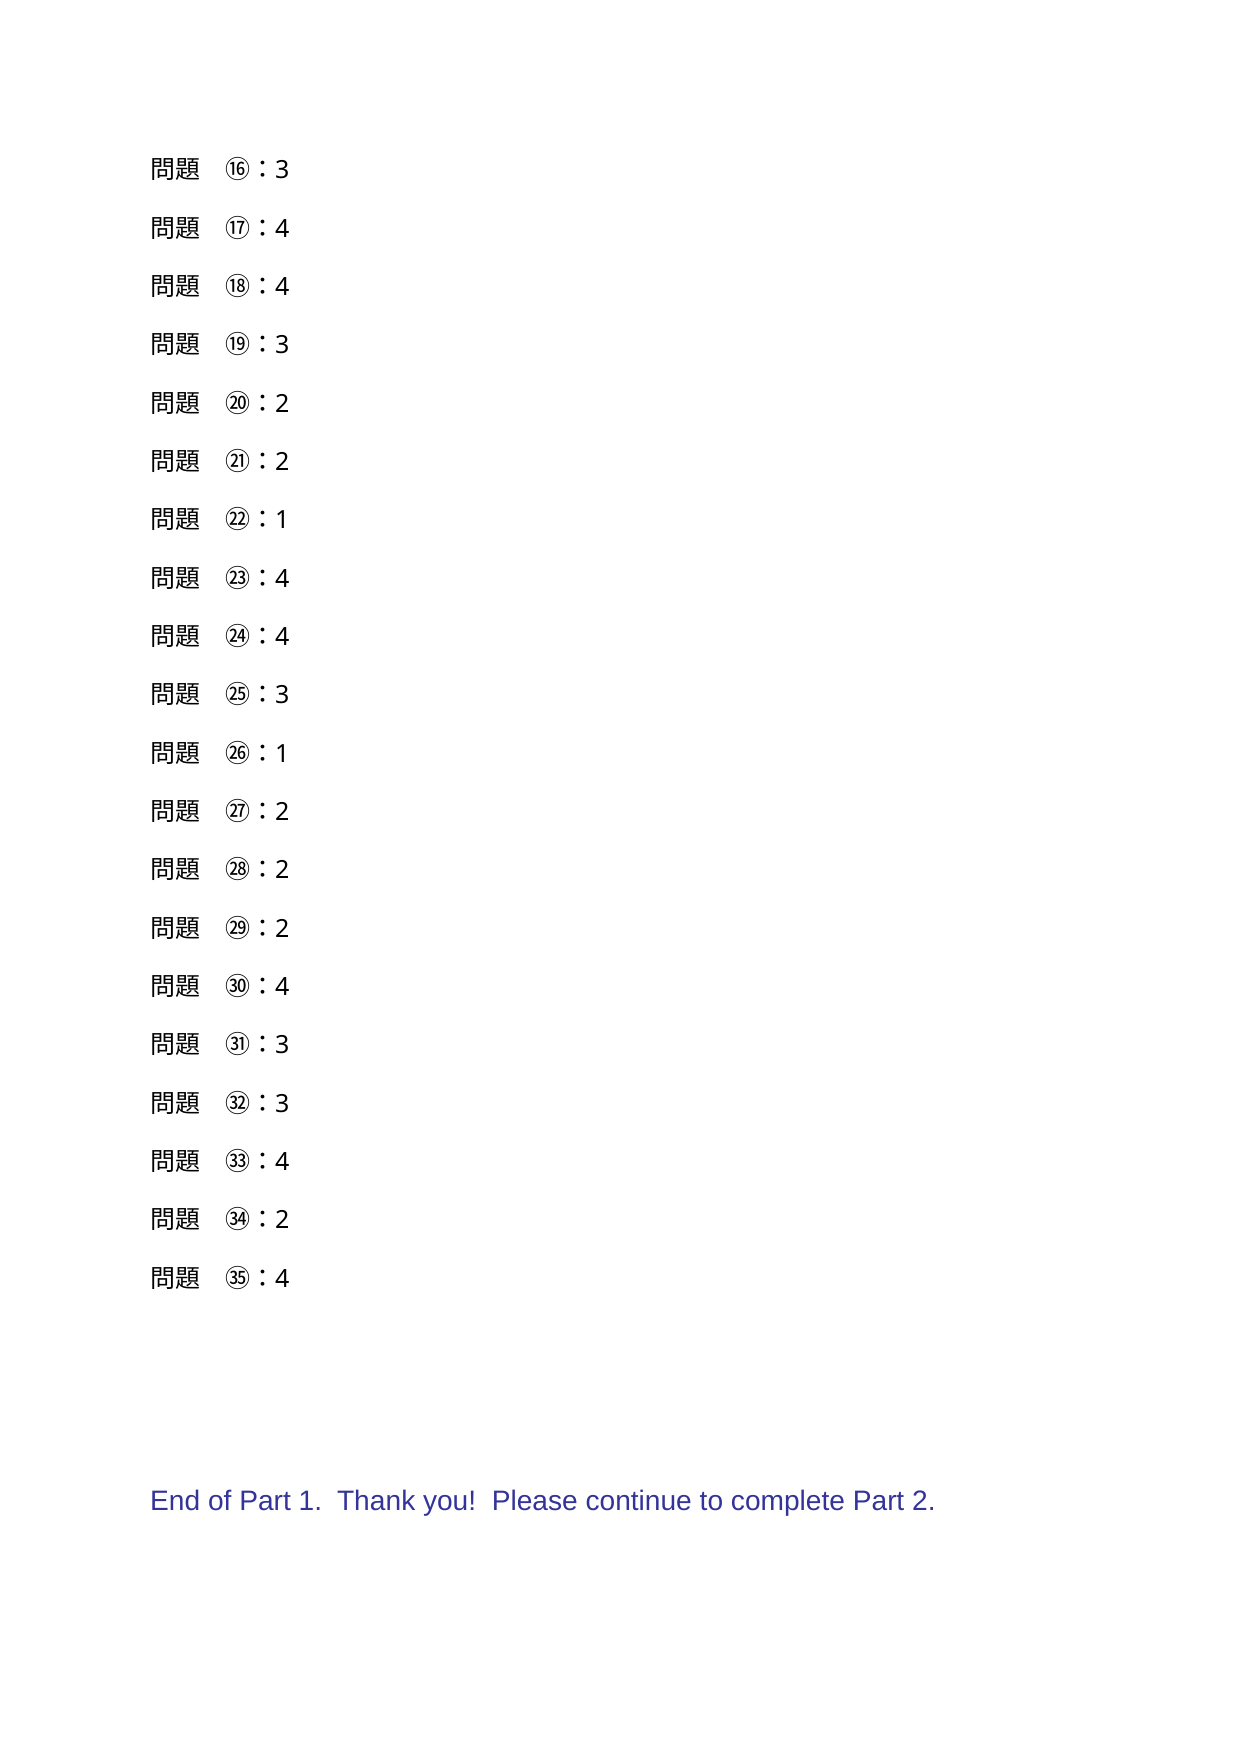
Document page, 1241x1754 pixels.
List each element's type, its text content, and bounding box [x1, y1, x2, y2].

text 問題 ㉚：4 [150, 967, 1090, 1003]
text 問題 ㉑：2 [150, 442, 1090, 478]
text 問題 ⑳：2 [150, 383, 1090, 419]
text 問題 ㉗：2 [150, 792, 1090, 828]
text 問題 ㉔：4 [150, 617, 1090, 653]
text 問題 ⑯：3 [150, 150, 1090, 186]
text 問題 ⑰：4 [150, 208, 1090, 244]
text 問題 ㉘：2 [150, 850, 1090, 886]
text 問題 ㉞：2 [150, 1200, 1090, 1236]
text 問題 ㉖：1 [150, 733, 1090, 769]
text 問題 ㉜：3 [150, 1083, 1090, 1119]
text 問題 ⑱：4 [150, 267, 1090, 303]
text 問題 ㉒：1 [150, 500, 1090, 536]
text 問題 ㉕：3 [150, 675, 1090, 711]
text 問題 ㉓：4 [150, 558, 1090, 594]
text End of Part 1. Thank you! Please continue to complete Part 2. [150, 1484, 1090, 1517]
text 問題 ㉛：3 [150, 1025, 1090, 1061]
text 問題 ⑲：3 [150, 325, 1090, 361]
text 問題 ㉝：4 [150, 1142, 1090, 1178]
text 問題 ㉟：4 [150, 1258, 1090, 1294]
text 問題 ㉙：2 [150, 908, 1090, 944]
